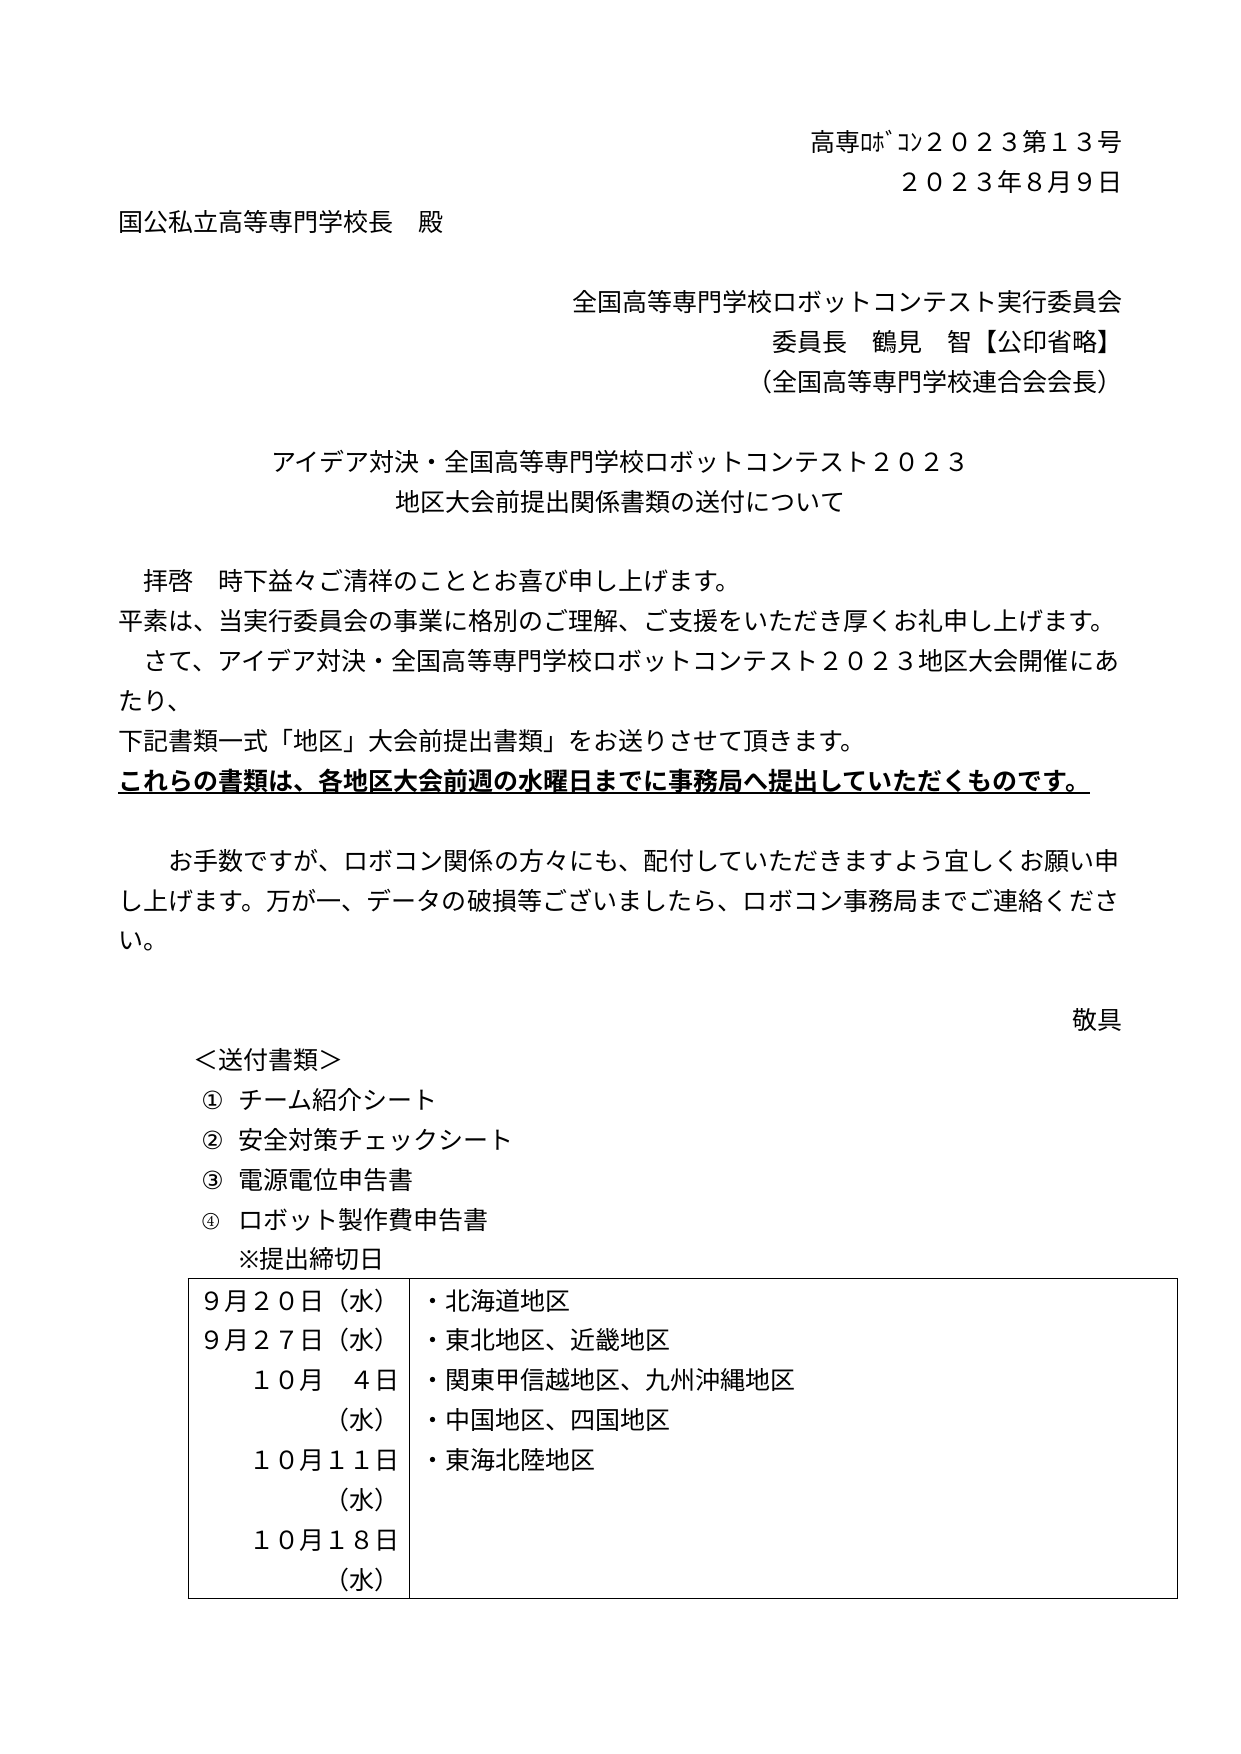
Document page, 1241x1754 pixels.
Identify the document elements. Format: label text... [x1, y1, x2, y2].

list チーム紹介シート [201, 1079, 1122, 1118]
text 高専ﾛﾎﾞｺﾝ２０２３第１３号 [118, 121, 1122, 161]
text 全国高等専門学校ロボットコンテスト実行委員会 [118, 281, 1122, 321]
text （全国高等専門学校連合会会長） [118, 361, 1122, 400]
text これらの書類は、各地区大会前週の水曜日までに事務局へ提出していただくものです。 [118, 759, 1122, 799]
list ロボット製作費申告書 [201, 1198, 1122, 1238]
text さて、アイデア対決・全国高等専門学校ロボットコンテスト２０２３地区大会開催にあたり、 [118, 640, 1122, 719]
text 敬具 [118, 999, 1122, 1039]
text 下記書類一式「地区」大会前提出書類」をお送りさせて頂きます。 [118, 719, 1122, 759]
text ２０２３年８月９日 [118, 161, 1122, 201]
text 委員長 鶴見 智【公印省略】 [118, 321, 1122, 361]
list 電源電位申告書 [201, 1158, 1122, 1198]
subtitle 地区大会前提出関係書類の送付について [118, 480, 1122, 520]
list 安全対策チェックシート [201, 1118, 1122, 1158]
list ※提出締切日 [238, 1238, 1122, 1278]
text ＜送付書類＞ [118, 1039, 1122, 1079]
text 国公私立高等専門学校長 殿 [118, 201, 1122, 241]
text 拝啓 時下益々ご清祥のこととお喜び申し上げます。 [118, 560, 1122, 600]
table_header ９月２０日（水） ９月２７日（水） １０月 ４日（水） １０月１１日（水） １０月１８日（水） [189, 1279, 409, 1598]
text 平素は、当実行委員会の事業に格別のご理解、ご支援をいただき厚くお礼申し上げます。 [118, 600, 1122, 640]
text お手数ですが、ロボコン関係の方々にも、配付していただきますよう宜しくお願い申し上げます。万が一、データの破損等ございましたら、ロボコン事務局までご連絡ください。 [118, 839, 1122, 959]
table_header ・北海道地区 ・東北地区、近畿地区 ・関東甲信越地区、九州沖縄地区 ・中国地区、四国地区 ・東海北陸地区 [410, 1279, 1177, 1598]
subtitle アイデア対決・全国高等専門学校ロボットコンテスト２０２３ [118, 440, 1122, 480]
